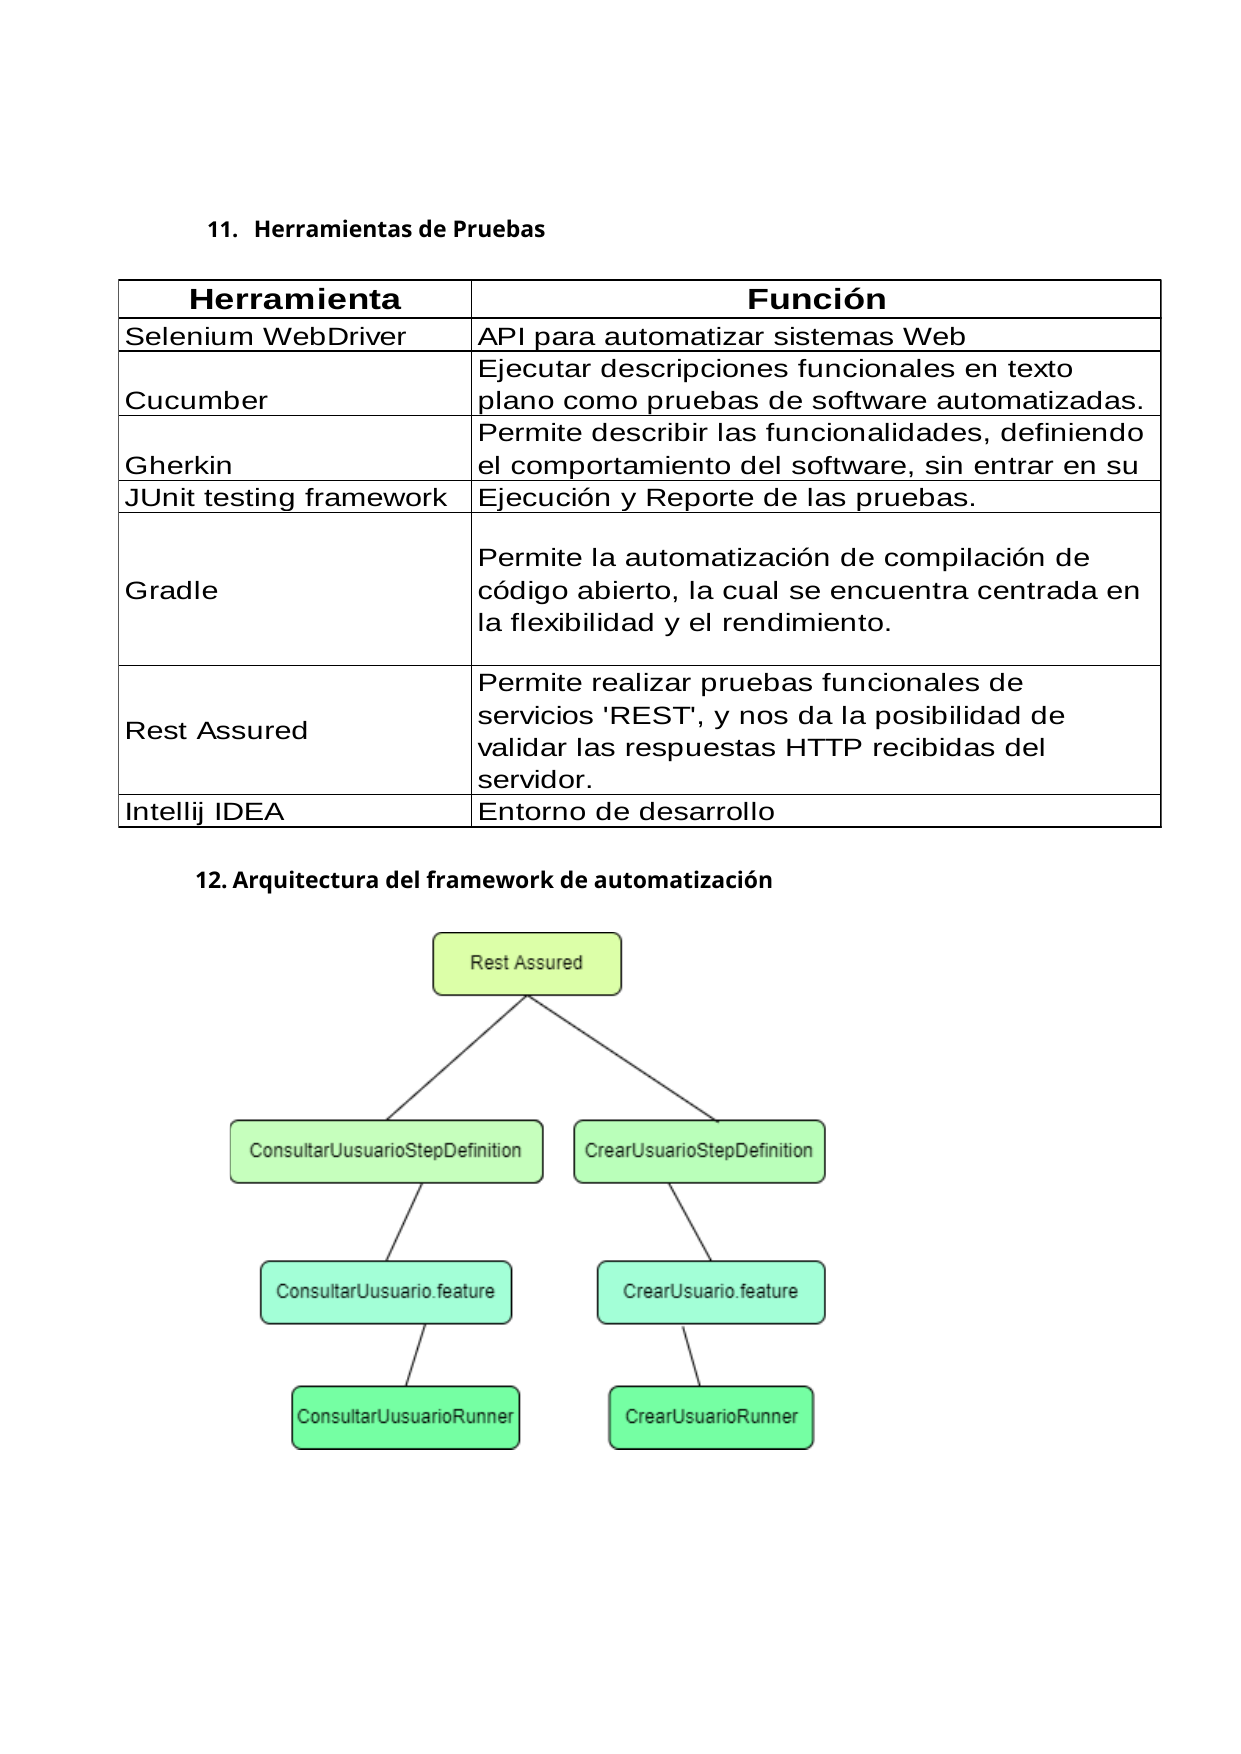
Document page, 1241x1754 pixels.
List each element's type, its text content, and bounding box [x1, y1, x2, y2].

list Arquitectura del framework de automatización [195, 864, 1107, 895]
list Herramientas de Pruebas [192, 213, 1107, 244]
picture [229, 932, 826, 1450]
